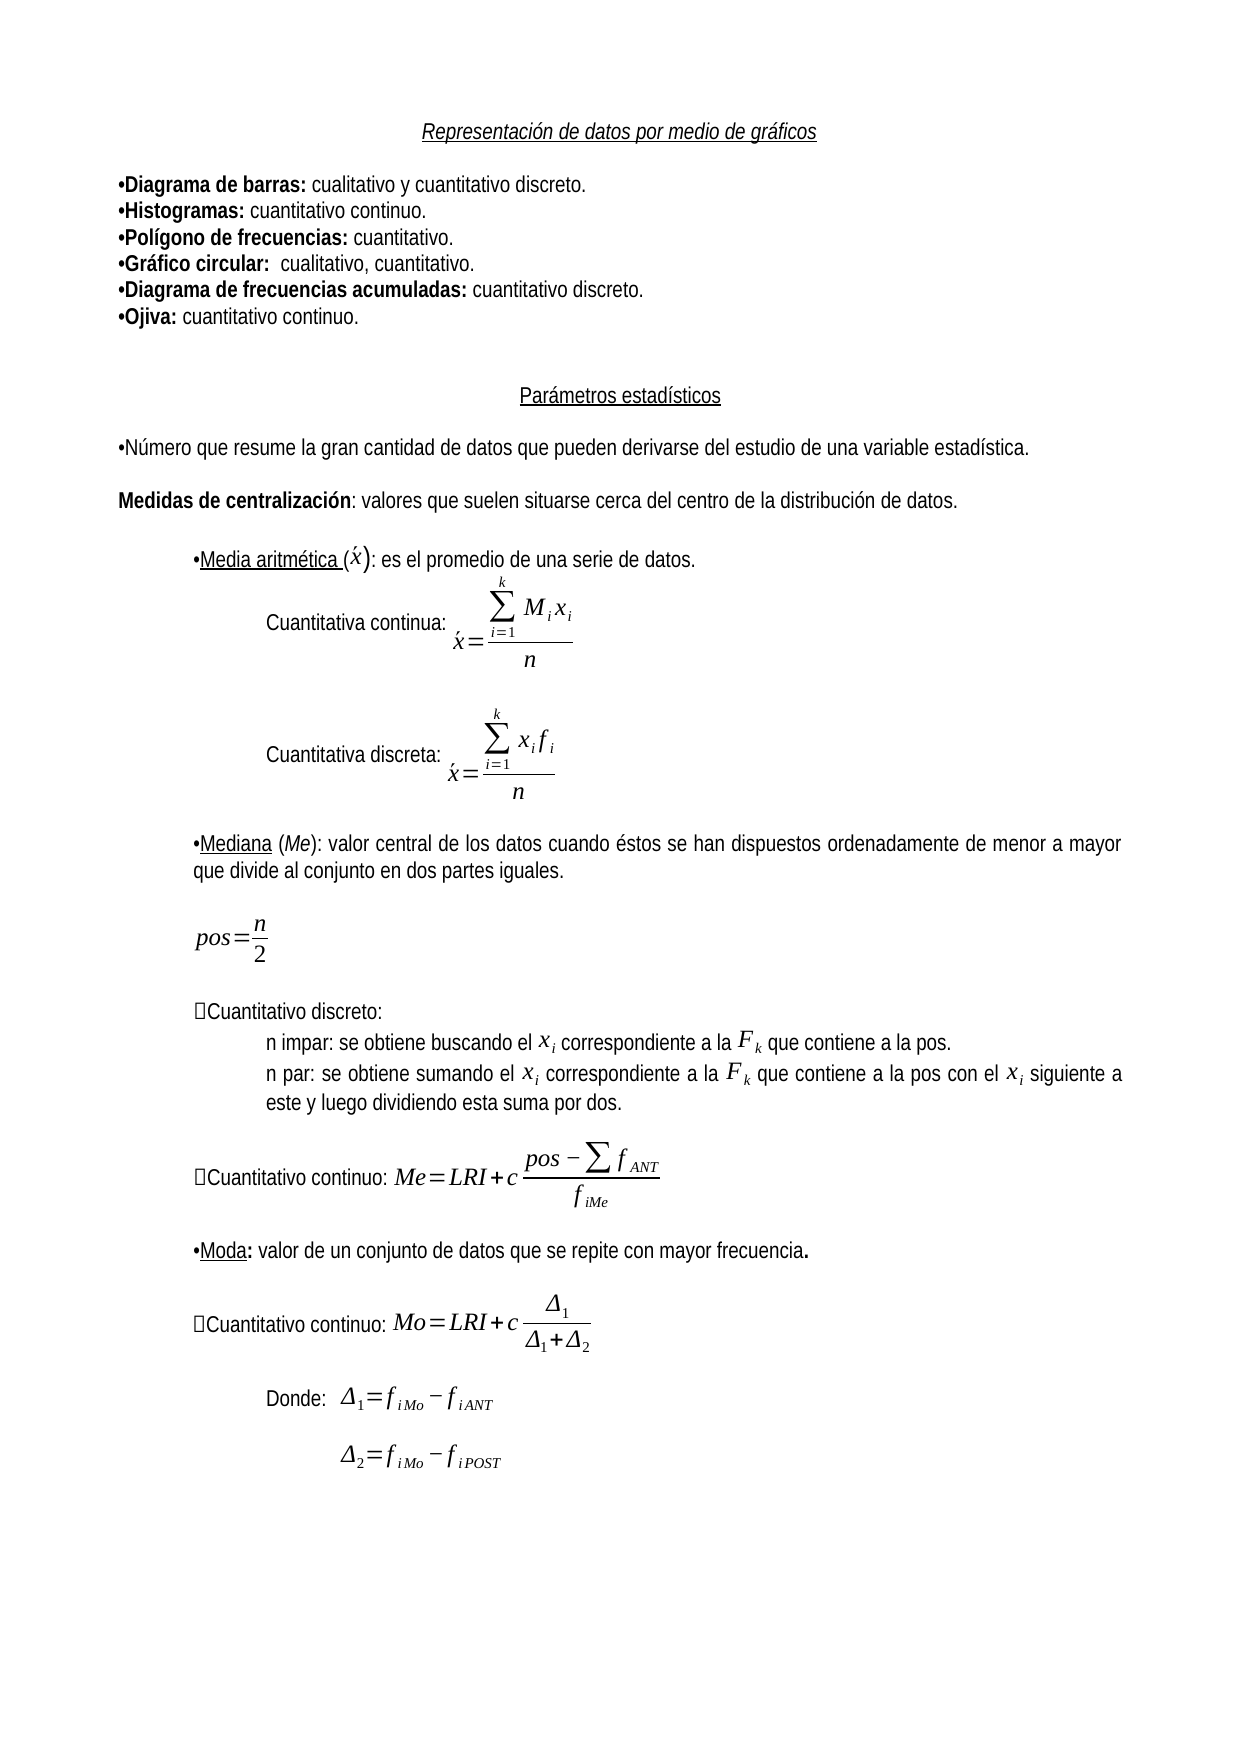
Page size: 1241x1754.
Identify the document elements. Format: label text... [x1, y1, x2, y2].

text Cuantitativa discreta: [193, 705, 1122, 804]
text Cuantitativo continuo: [193, 1141, 1122, 1211]
text Representación de datos por medio de gráficos [118, 118, 1122, 144]
text •Gráfico circular: cualitativo, cuantitativo. [118, 250, 1122, 276]
text •Ojiva: cuantitativo continuo. [118, 303, 1122, 329]
text Parámetros estadísticos [118, 382, 1122, 408]
text Cuantitativo discreto: [193, 995, 1122, 1026]
text •Número que resume la gran cantidad de datos que pueden derivarse del estudio de una variable estadística. [118, 434, 1122, 461]
text Medidas de centralización: valores que suelen situarse cerca del centro de la distribución de datos. [118, 487, 1122, 513]
text •Diagrama de barras: cualitativo y cuantitativo discreto. [118, 171, 1122, 197]
text •Mediana (Me): valor central de los datos cuando éstos se han dispuestos ordenadamente de menor a mayor que divide al conjunto en dos partes iguales. [193, 830, 1122, 883]
text Cuantitativa continua: [193, 573, 1122, 672]
text Donde: [192, 1383, 1122, 1414]
text •Polígono de frecuencias: cuantitativo. [118, 223, 1122, 250]
text n impar: se obtiene buscando el correspondiente a la que contiene a la pos. [193, 1026, 1122, 1057]
text •Diagrama de frecuencias acumuladas: cuantitativo discreto. [118, 276, 1122, 303]
text •Media aritmética (): es el promedio de una serie de datos. [193, 540, 1122, 573]
text Cuantitativo continuo: [118, 1290, 1122, 1356]
text •Moda: valor de un conjunto de datos que se repite con mayor frecuencia. [193, 1237, 1122, 1264]
text •Histogramas: cuantitativo continuo. [118, 197, 1122, 223]
text n par: se obtiene sumando el correspondiente a la que contiene a la pos con el siguiente a este y luego dividiendo esta suma por dos. [266, 1057, 1122, 1115]
